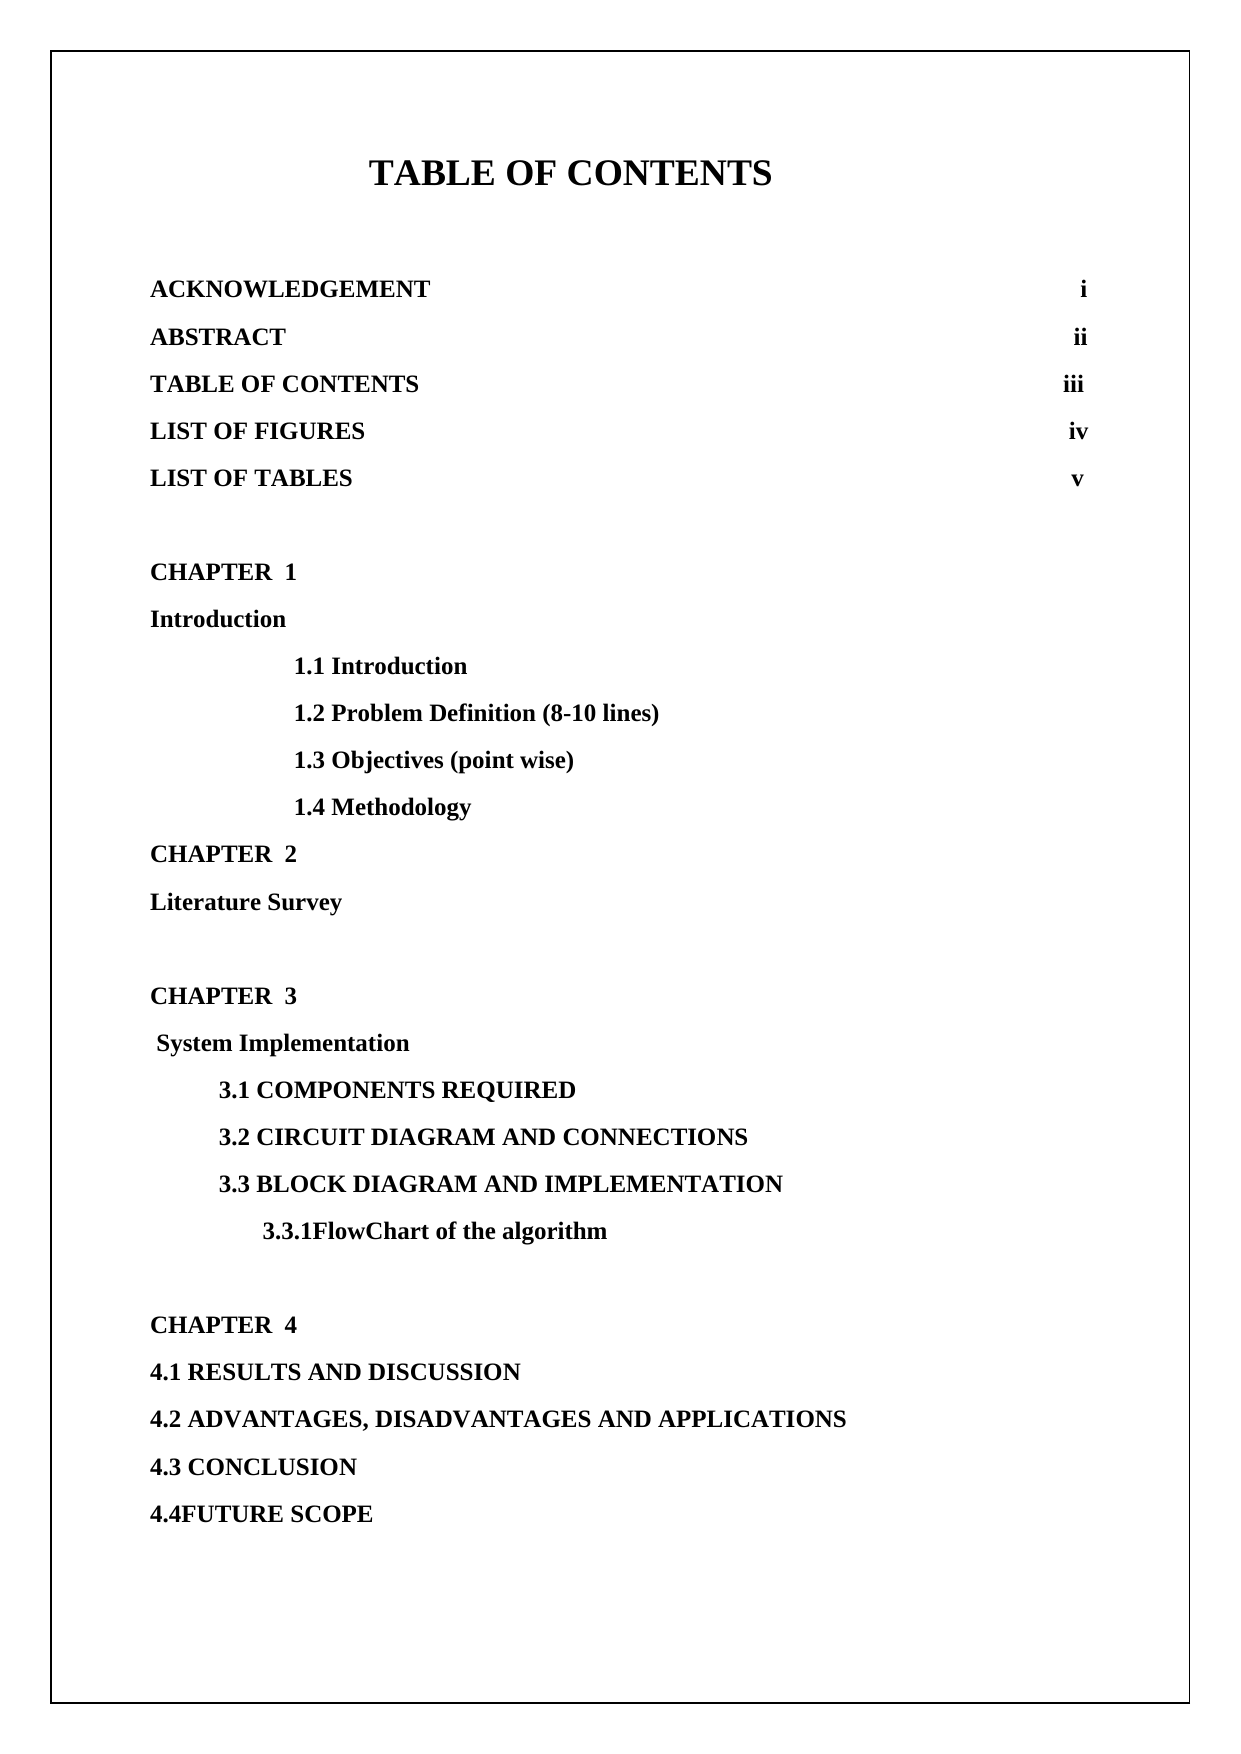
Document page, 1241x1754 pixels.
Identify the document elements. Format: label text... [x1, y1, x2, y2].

text LIST OF TABLES v [150, 463, 1090, 492]
text TABLE OF CONTENTS [150, 150, 1090, 193]
text CHAPTER 3 [150, 981, 1090, 1009]
text 4.4FUTURE SCOPE [150, 1499, 1090, 1527]
text System Implementation [150, 1028, 1090, 1057]
text CHAPTER 4 [150, 1310, 1090, 1339]
text 1.3 Objectives (point wise) [187, 745, 1090, 774]
text 1.1 Introduction [187, 651, 1090, 680]
text 3.2 CIRCUIT DIAGRAM AND CONNECTIONS [150, 1122, 1090, 1151]
text 4.3 CONCLUSION [150, 1452, 1090, 1480]
text 1.2 Problem Definition (8-10 lines) [187, 698, 1090, 727]
text 4.1 RESULTS AND DISCUSSION [150, 1357, 1090, 1386]
text 4.2 ADVANTAGES, DISADVANTAGES AND APPLICATIONS [150, 1404, 1090, 1433]
text LIST OF FIGURES iv [150, 416, 1090, 444]
text 3.3 BLOCK DIAGRAM AND IMPLEMENTATION [150, 1169, 1090, 1198]
text CHAPTER 2 [150, 839, 1090, 868]
text ACKNOWLEDGEMENT i [150, 274, 1090, 303]
text TABLE OF CONTENTS iii [150, 369, 1090, 397]
text 3.3.1FlowChart of the algorithm [150, 1216, 1090, 1245]
text Literature Survey [150, 887, 1090, 915]
text Introduction [150, 604, 1090, 633]
text 1.4 Methodology [150, 792, 1090, 821]
text 3.1 COMPONENTS REQUIRED [150, 1075, 1090, 1104]
text ABSTRACT ii [150, 322, 1090, 350]
text CHAPTER 1 [150, 557, 1090, 586]
